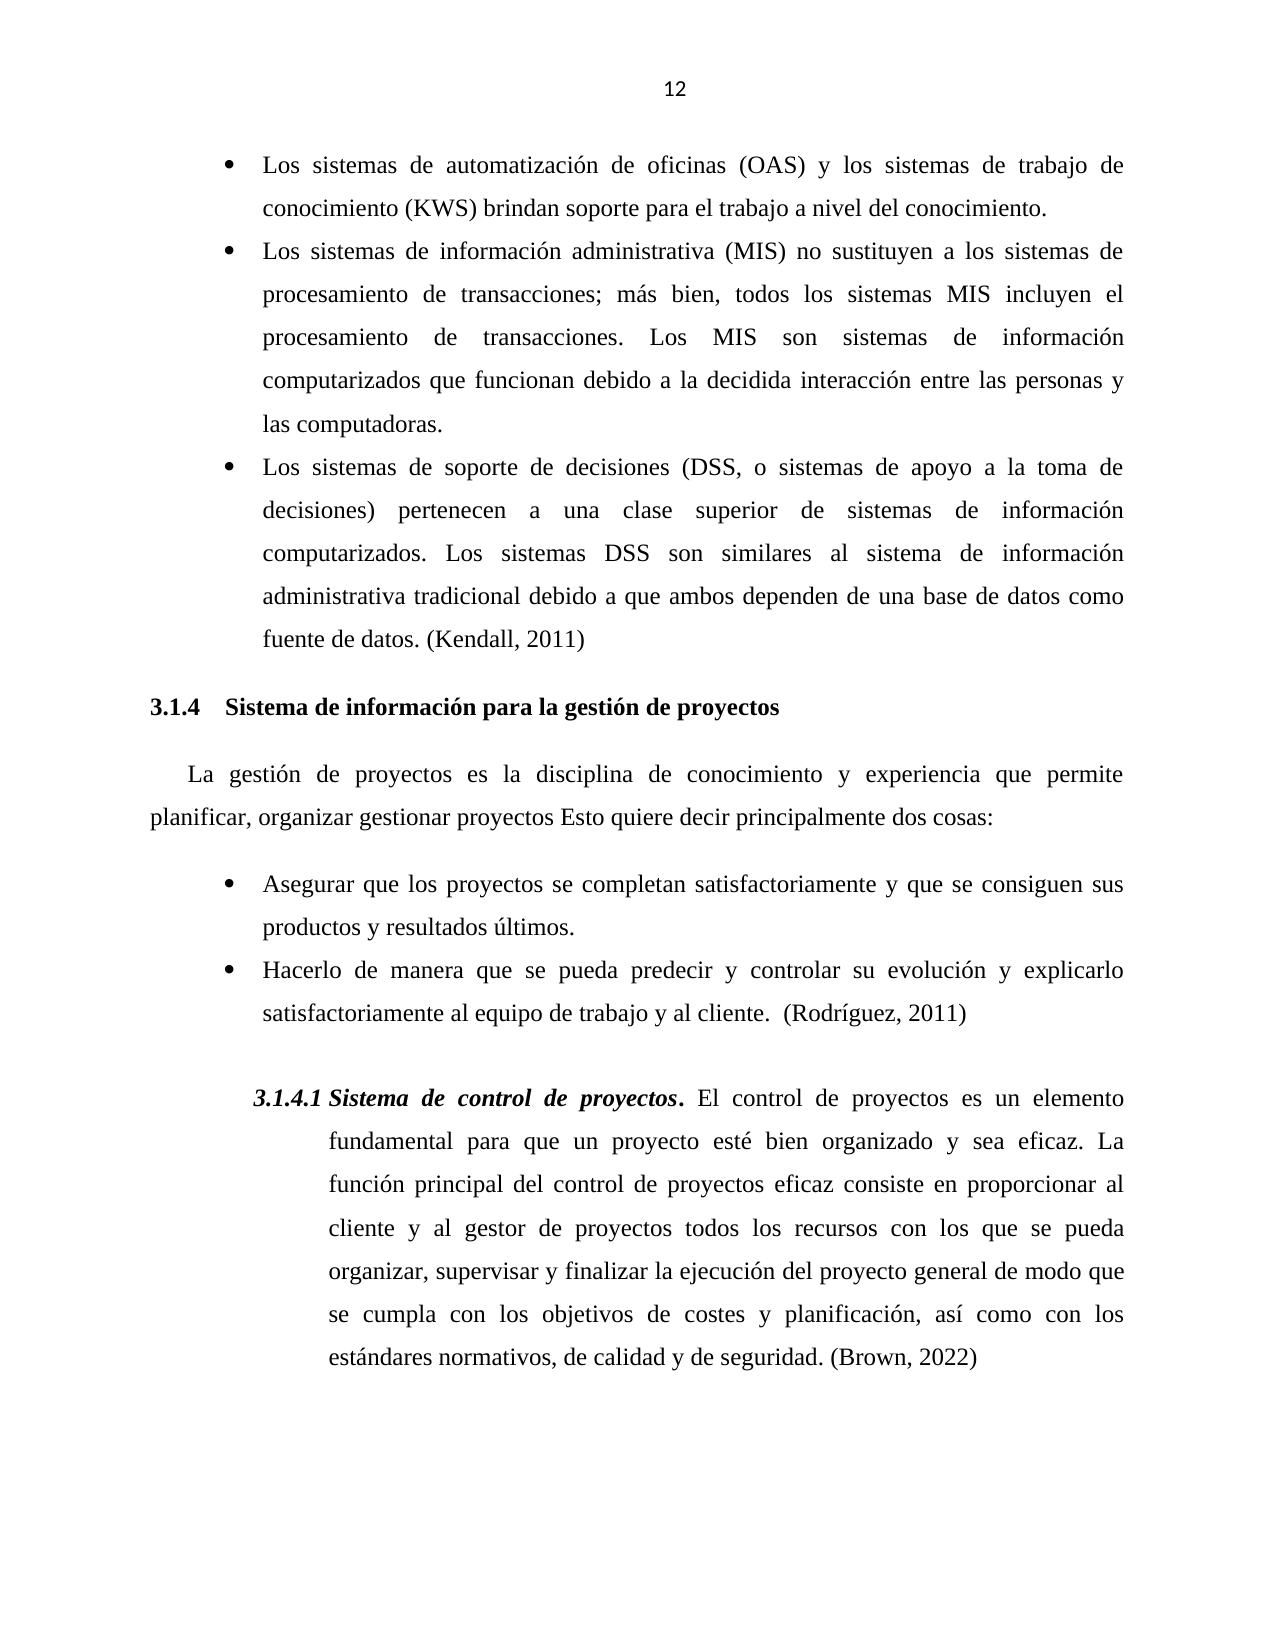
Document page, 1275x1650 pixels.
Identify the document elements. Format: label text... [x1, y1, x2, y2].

list Los sistemas de información administrativa (MIS) no sustituyen a los sistemas de procesamiento de transacciones; más bien, todos los sistemas MIS incluyen el procesamiento de transacciones. Los MIS son sistemas de información computarizados que funcionan debido a la decidida interacción entre las personas y las computadoras. [225, 236, 1125, 437]
list Los sistemas de automatización de oficinas (OAS) y los sistemas de trabajo de conocimiento (KWS) brindan soporte para el trabajo a nivel del conocimiento. [225, 150, 1125, 222]
list Sistema de control de proyectos. El control de proyectos es un elemento fundamental para que un proyecto esté bien organizado y sea eficaz. La función principal del control de proyectos eficaz consiste en proporcionar al cliente y al gestor de proyectos todos los recursos con los que se pueda organizar, supervisar y finalizar la ejecución del proyecto general de modo que se cumpla con los objetivos de costes y planificación, así como con los estándares normativos, de calidad y de seguridad. [253, 1083, 1125, 1371]
list Asegurar que los proyectos se completan satisfactoriamente y que se consiguen sus productos y resultados últimos. [225, 869, 1125, 941]
list Hacerlo de manera que se pueda predecir y controlar su evolución y explicarlo satisfactoriamente al equipo de trabajo y al cliente. [225, 955, 1125, 1027]
subtitle Sistema de información para la gestión de proyectos [150, 692, 1125, 721]
text La gestión de proyectos es la disciplina de conocimiento y experiencia que permite planificar, organizar gestionar proyectos Esto quiere decir principalmente dos cosas: [150, 759, 1125, 831]
list Los sistemas de soporte de decisiones (DSS, o sistemas de apoyo a la toma de decisiones) pertenecen a una clase superior de sistemas de información computarizados. Los sistemas DSS son similares al sistema de información administrativa tradicional debido a que ambos dependen de una base de datos como fuente de datos. [225, 452, 1125, 653]
